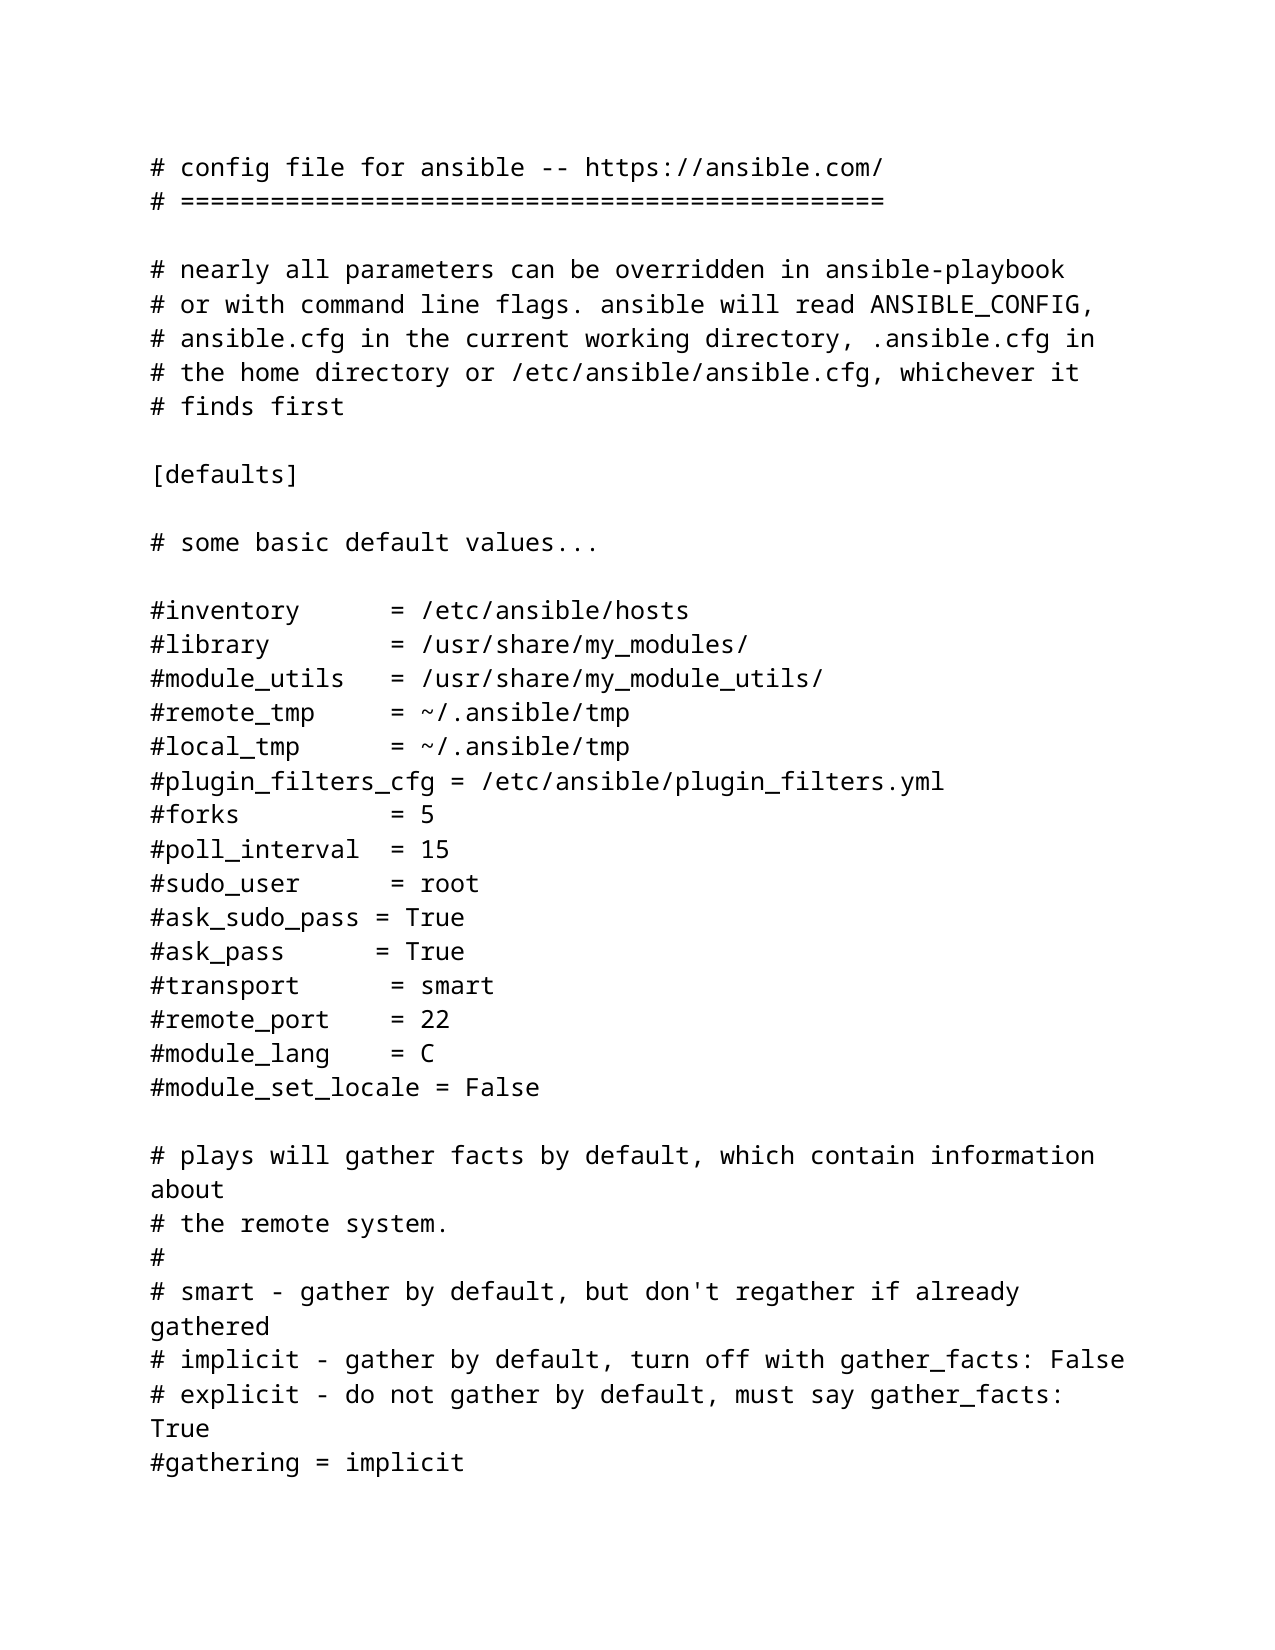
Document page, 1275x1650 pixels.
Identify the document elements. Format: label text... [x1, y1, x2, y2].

text # [150, 1240, 1125, 1274]
text # explicit - do not gather by default, must say gather_facts: True [150, 1376, 1125, 1444]
text #library = /usr/share/my_modules/ [150, 627, 1125, 661]
text # ansible.cfg in the current working directory, .ansible.cfg in [150, 320, 1125, 354]
text #plugin_filters_cfg = /etc/ansible/plugin_filters.yml [150, 763, 1125, 797]
text #poll_interval = 15 [150, 831, 1125, 865]
text #gathering = implicit [150, 1444, 1125, 1478]
text #module_set_locale = False [150, 1070, 1125, 1104]
text #transport = smart [150, 967, 1125, 1002]
text #inventory = /etc/ansible/hosts [150, 593, 1125, 627]
text #module_lang = C [150, 1036, 1125, 1070]
text # =============================================== [150, 184, 1125, 218]
text # the home directory or /etc/ansible/ansible.cfg, whichever it [150, 354, 1125, 388]
text # implicit - gather by default, turn off with gather_facts: False [150, 1342, 1125, 1376]
text # some basic default values... [150, 525, 1125, 559]
text # smart - gather by default, but don't regather if already gathered [150, 1274, 1125, 1342]
text #local_tmp = ~/.ansible/tmp [150, 729, 1125, 763]
text # nearly all parameters can be overridden in ansible-playbook [150, 252, 1125, 286]
text #sudo_user = root [150, 865, 1125, 899]
text #module_utils = /usr/share/my_module_utils/ [150, 661, 1125, 695]
text #ask_sudo_pass = True [150, 899, 1125, 933]
text # plays will gather facts by default, which contain information about [150, 1138, 1125, 1206]
text #ask_pass = True [150, 933, 1125, 967]
text # the remote system. [150, 1206, 1125, 1240]
text # finds first [150, 388, 1125, 422]
text #remote_tmp = ~/.ansible/tmp [150, 695, 1125, 729]
text # or with command line flags. ansible will read ANSIBLE_CONFIG, [150, 286, 1125, 320]
text #forks = 5 [150, 797, 1125, 831]
text #remote_port = 22 [150, 1002, 1125, 1036]
text # config file for ansible -- https://ansible.com/ [150, 150, 1125, 184]
text [defaults] [150, 457, 1125, 491]
